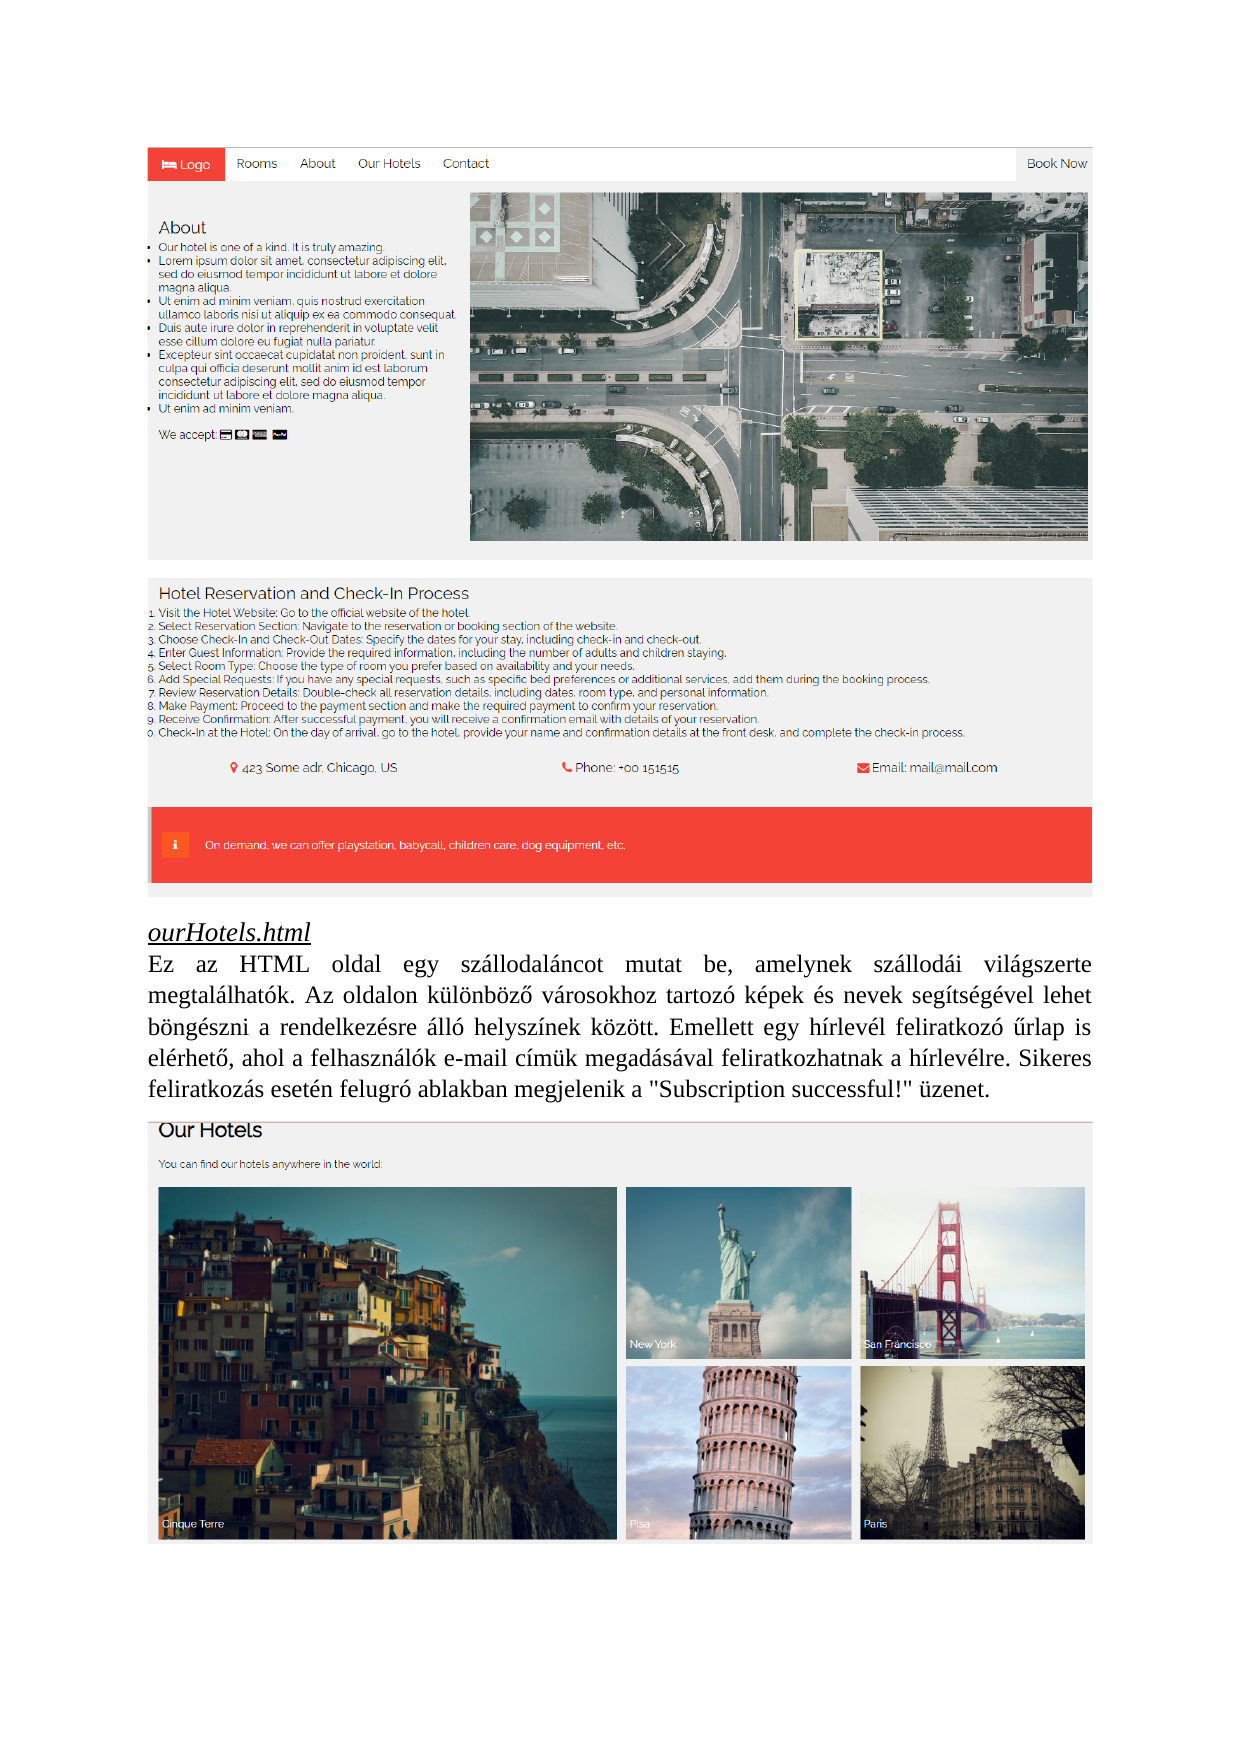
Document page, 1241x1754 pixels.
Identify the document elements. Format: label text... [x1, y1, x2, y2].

picture [147, 578, 1093, 897]
picture [147, 1121, 1093, 1544]
text Ez az HTML oldal egy szállodaláncot mutat be, amelynek szállodái világszerte megtalálhatók. Az oldalon különböző városokhoz tartozó képek és nevek segítségével lehet böngészni a rendelkezésre álló helyszínek között. Emellett egy hírlevél feliratkozó űrlap is elérhető, ahol a felhasználók e-mail címük megadásával feliratkozhatnak a hírlevélre. Sikeres feliratkozás esetén felugró ablakban megjelenik a "Subscription successful!" üzenet. [148, 949, 1093, 1102]
picture [147, 147, 1093, 560]
subtitle ourHotels.html [148, 916, 1093, 947]
